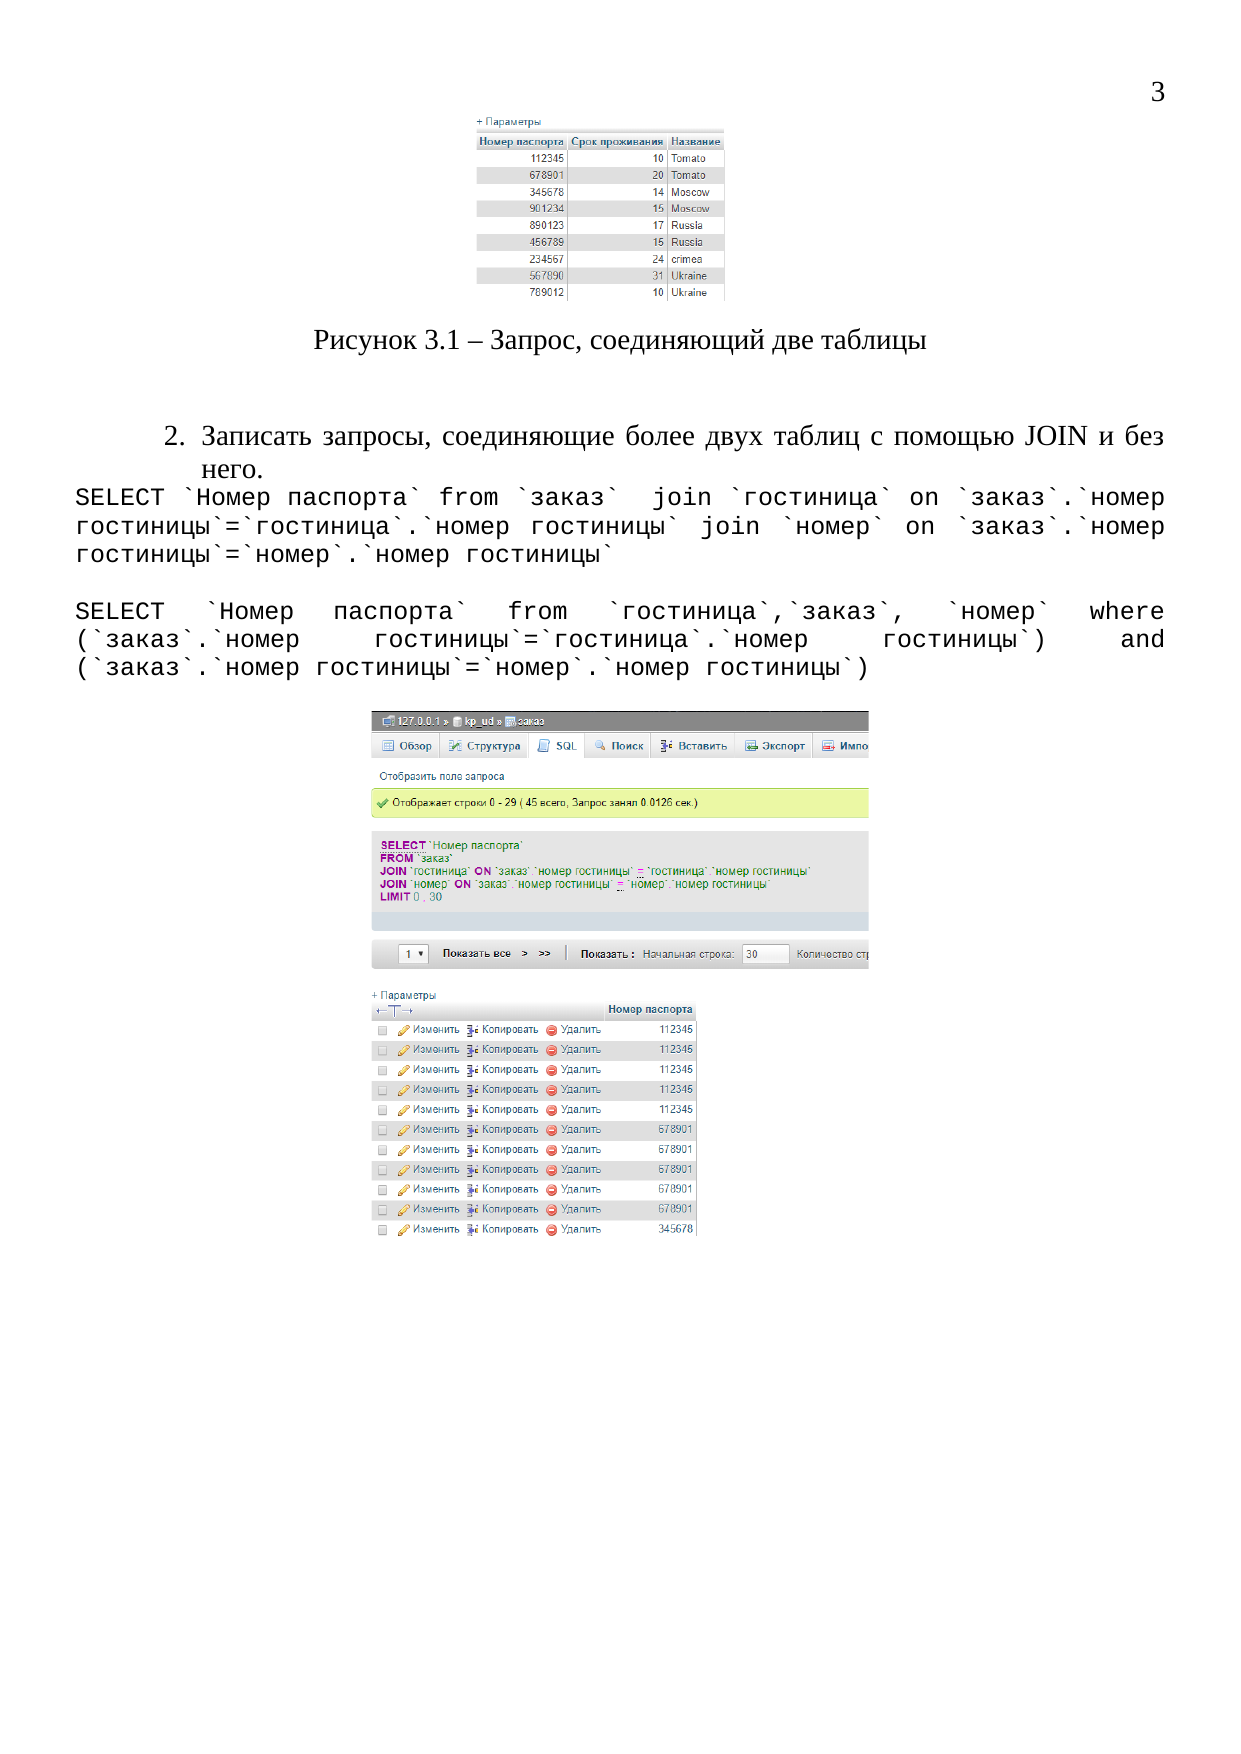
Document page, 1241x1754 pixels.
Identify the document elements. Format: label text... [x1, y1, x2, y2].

list Рисунок 3.1 ‒ Запрос, соединяющий две таблицы [75, 322, 1165, 356]
text SELECT `Номер паспорта` from `заказ` join `гостиница` on `заказ`.`номер гостиницы`=`гостиница`.`номер гостиницы` join `номер` on `заказ`.`номер гостиницы`=`номер`.`номер гостиницы` [75, 485, 1165, 570]
list Записать запросы, соединяющие более двух таблиц с помощью JOIN и без него. [164, 418, 1165, 485]
text SELECT `Номер паспорта` from `гостиница`,`заказ`, `номер` where (`заказ`.`номер гостиницы`=`гостиница`.`номер гостиницы`) and (`заказ`.`номер гостиницы`=`номер`.`номер гостиницы`) [75, 598, 1165, 683]
picture [371, 711, 869, 1236]
picture [476, 107, 764, 323]
